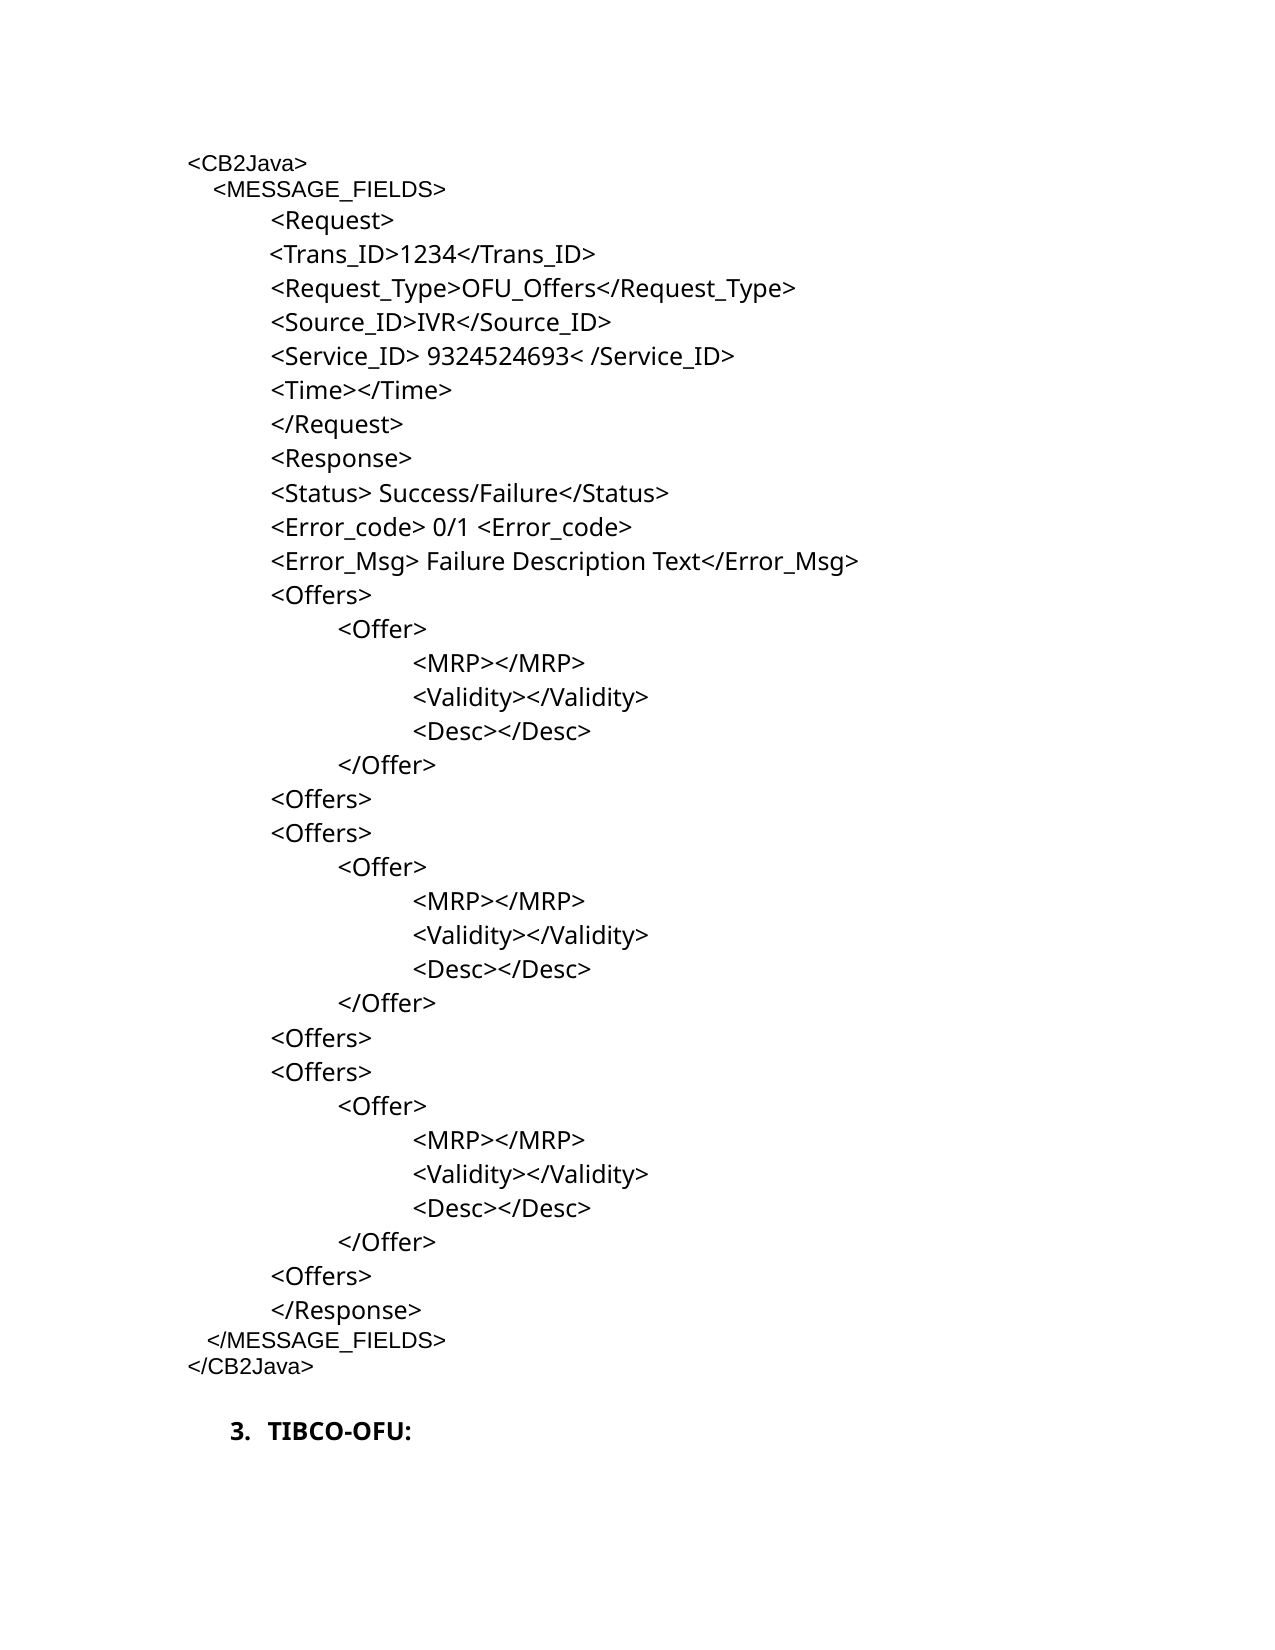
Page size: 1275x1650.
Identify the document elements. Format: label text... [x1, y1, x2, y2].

list <Validity></Validity> [270, 679, 1087, 714]
list <Offer> [270, 1088, 1087, 1122]
text </MESSAGE_FIELDS> [187, 1327, 1087, 1353]
list </Response> [270, 1293, 1087, 1327]
text <MESSAGE_FIELDS> [187, 176, 1087, 203]
list </Offer> [270, 986, 1087, 1020]
list <Offers> [270, 1259, 1087, 1293]
list <Offers> [270, 1054, 1087, 1088]
list </Offer> [270, 748, 1087, 782]
list <Response> [270, 441, 1087, 475]
list <Trans_ID>1234</Trans_ID> [262, 237, 1087, 271]
list <Request_Type>OFU_Offers</Request_Type> [270, 271, 1087, 305]
list <Time></Time> [270, 373, 1087, 407]
list <Offers> [270, 782, 1087, 816]
list <Desc></Desc> [270, 952, 1087, 986]
list </Offer> [270, 1224, 1087, 1259]
list <Error_code> 0/1 <Error_code> [270, 509, 1087, 543]
list <Desc></Desc> [270, 714, 1087, 748]
list <Source_ID>IVR</Source_ID> [270, 305, 1087, 339]
list <Request> [270, 203, 1087, 237]
list <Offers> [270, 577, 1087, 611]
list <MRP></MRP> [270, 1122, 1087, 1156]
list <Status> Success/Failure</Status> [270, 475, 1087, 509]
list TIBCO-OFU: [230, 1413, 1087, 1448]
list <Service_ID> 9324524693< /Service_ID> [270, 339, 1087, 373]
list <Validity></Validity> [270, 918, 1087, 952]
list <Error_Msg> Failure Description Text</Error_Msg> [270, 543, 1087, 577]
list <Offers> [270, 816, 1087, 850]
list <MRP></MRP> [270, 884, 1087, 918]
list <MRP></MRP> [270, 646, 1087, 679]
list <Desc></Desc> [270, 1191, 1087, 1224]
list <Validity></Validity> [270, 1156, 1087, 1191]
list <Offer> [270, 850, 1087, 884]
list </Request> [270, 407, 1087, 441]
text </CB2Java> [187, 1353, 1087, 1379]
text <CB2Java> [187, 150, 1087, 176]
list <Offer> [270, 611, 1087, 646]
list <Offers> [270, 1020, 1087, 1054]
